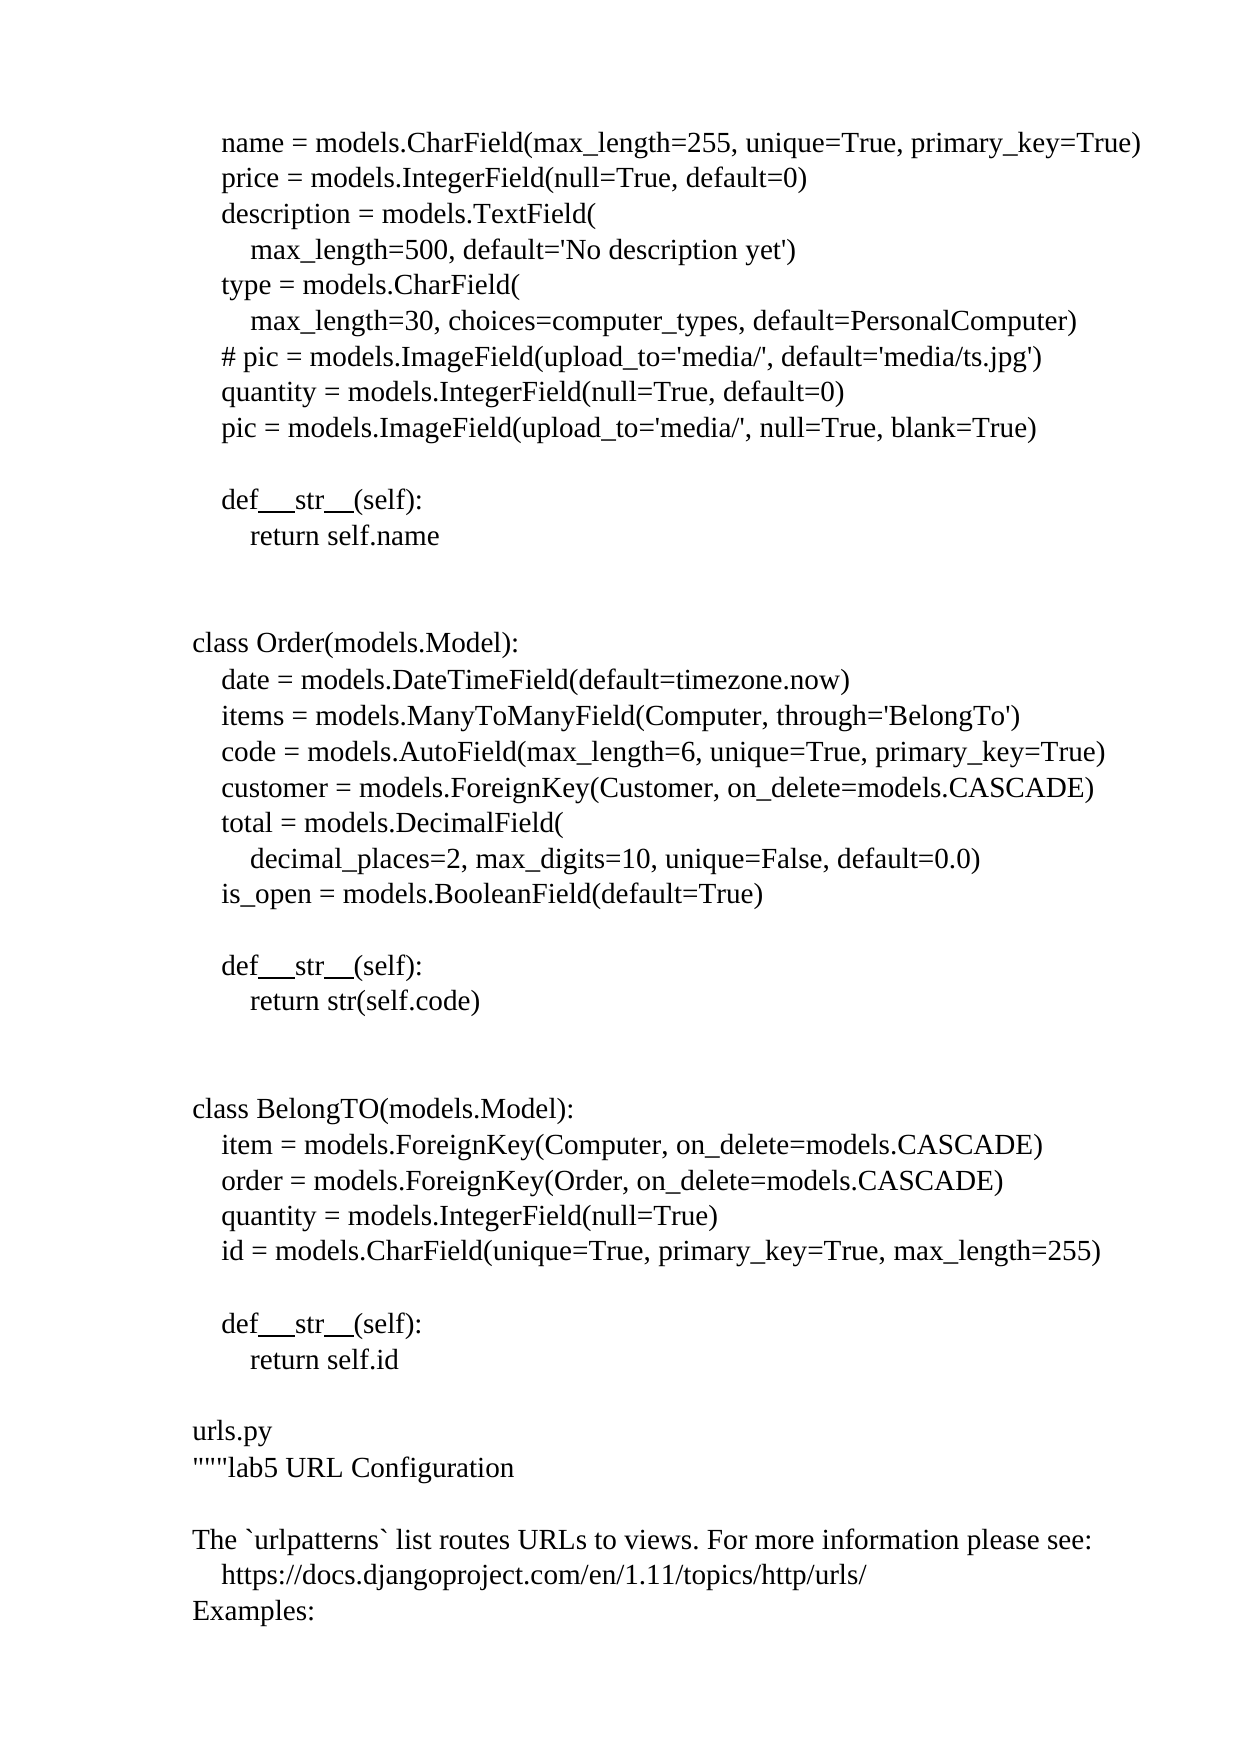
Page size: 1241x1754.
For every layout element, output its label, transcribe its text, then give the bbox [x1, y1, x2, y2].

text code = models.AutoField(max_length=6, unique=True, primary_key=True) customer = models.ForeignKey(Customer, on_delete=models.CASCADE) total = models.DecimalField( [221, 734, 1107, 839]
text Examples: [192, 1593, 1240, 1627]
text name = models.CharField(max_length=255, unique=True, primary_key=True) price = models.IntegerField(null=True, default=0) [221, 125, 1143, 194]
text decimal_places=2, max_digits=10, unique=False, default=0.0) is_open = models.BooleanField(default=True) [221, 841, 982, 910]
text class Order(models.Model): [192, 626, 1240, 659]
text date = models.DateTimeField(default=timezone.now) [221, 662, 1240, 695]
text """lab5 URL Configuration [192, 1450, 1240, 1483]
text max_length=30, choices=computer_types, default=PersonalComputer) # pic = models.ImageField(upload_to='media/', default='media/ts.jpg') quantity = models.IntegerField(null=True, default=0) [221, 303, 1079, 408]
text description = models.TextField( max_length=500, default='No description yet') [221, 196, 799, 265]
text def str (self): return str(self.code) [221, 948, 481, 1017]
text def str (self): return self.name [221, 482, 440, 551]
text The `urlpatterns` list routes URLs to views. For more information please see: https://docs.djangoproject.com/en/1.11/topics/http/urls/ [192, 1522, 1094, 1591]
text urls.py [192, 1413, 1240, 1447]
text item = models.ForeignKey(Computer, on_delete=models.CASCADE) order = models.ForeignKey(Order, on_delete=models.CASCADE) quantity = models.IntegerField(null=True) [221, 1127, 1096, 1232]
text def str (self): return self.id [221, 1306, 423, 1375]
text type = models.CharField( [221, 267, 1240, 301]
text items = models.ManyToManyField(Computer, through='BelongTo') [221, 698, 1240, 732]
text id = models.CharField(unique=True, primary_key=True, max_length=255) [221, 1234, 1240, 1267]
text pic = models.ImageField(upload_to='media/', null=True, blank=True) [221, 410, 1240, 443]
text class BelongTO(models.Model): [192, 1091, 1240, 1125]
